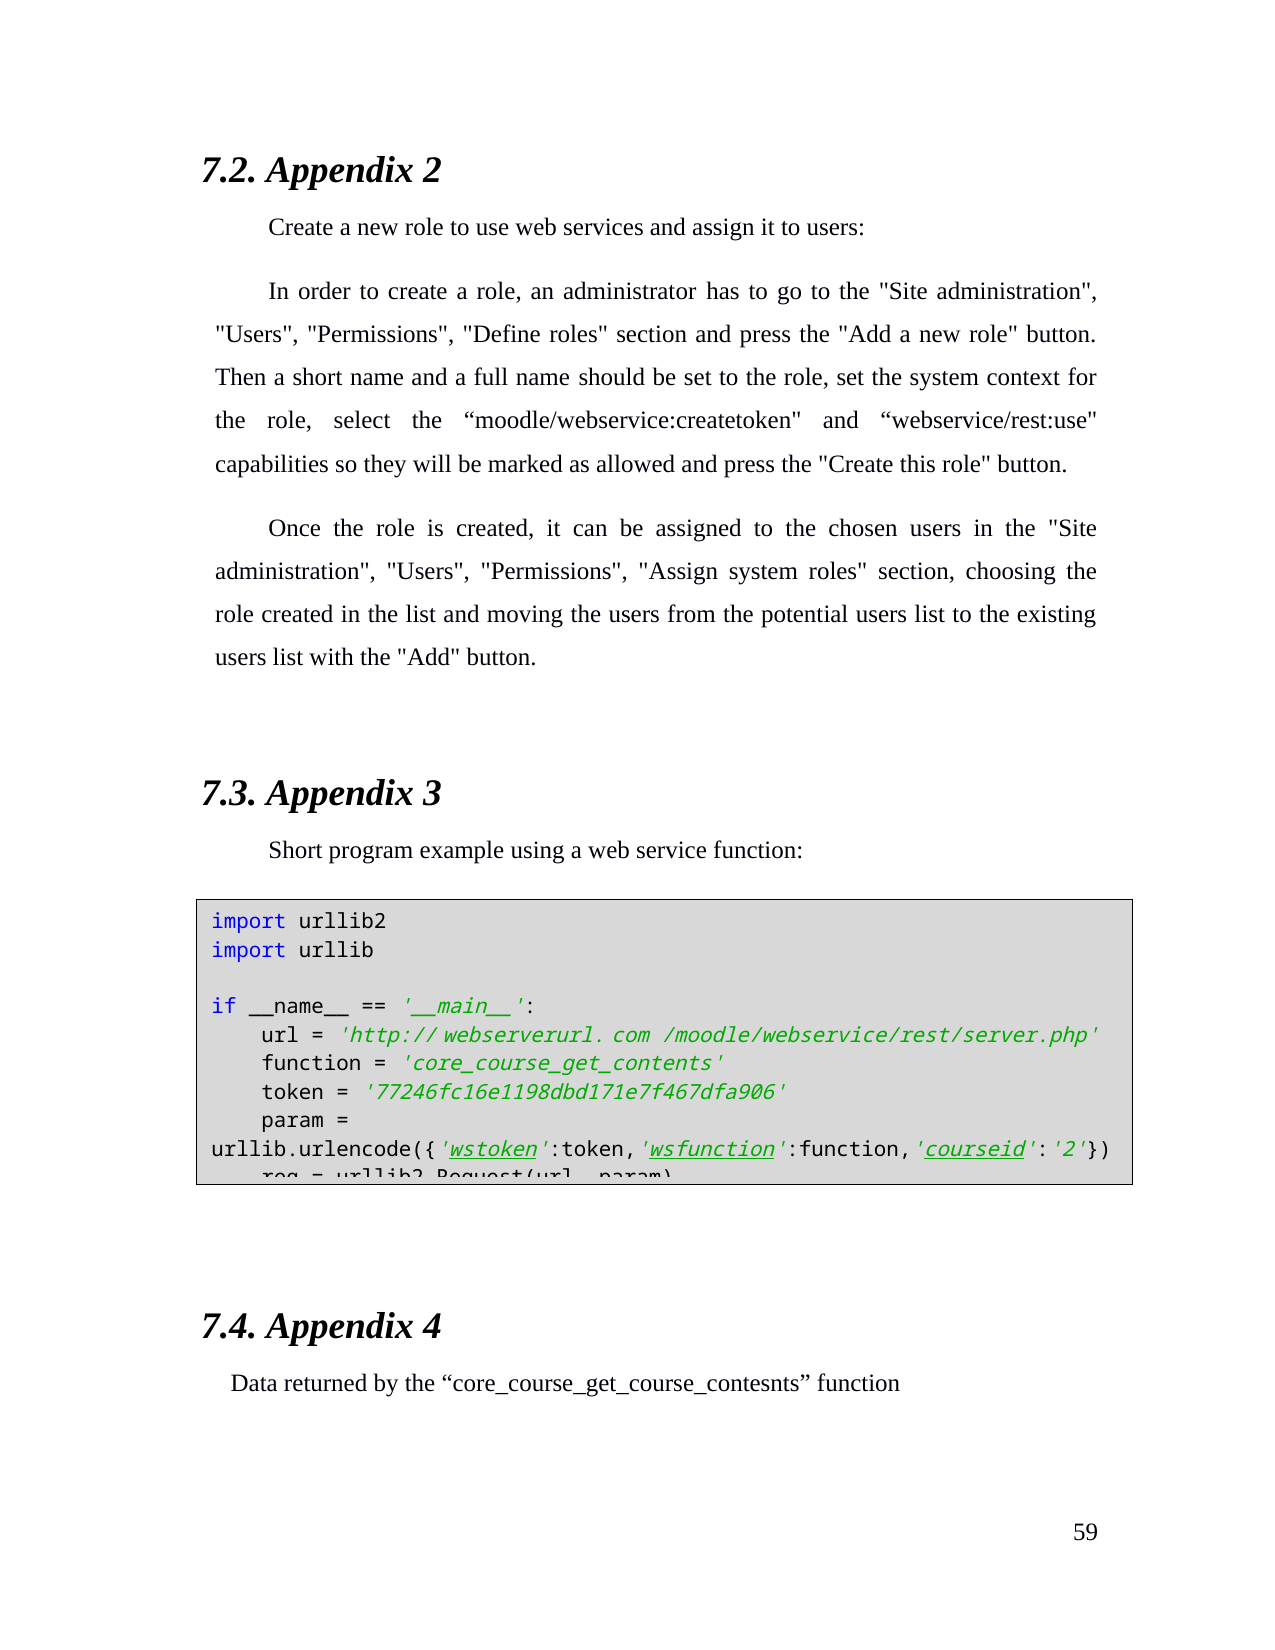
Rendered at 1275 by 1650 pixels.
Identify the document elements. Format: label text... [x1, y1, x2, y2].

list Appendix 4 [201, 1304, 1098, 1347]
list Appendix 2 [201, 148, 1098, 191]
text Create a new role to use web services and assign it to users: [215, 212, 1098, 241]
text Once the role is created, it can be assigned to the chosen users in the "Site administration", "Users", "Permissions", "Assign system roles" section, choosing the role created in the list and moving the users from the potential users list to the existing users list with the "Add" button. [215, 513, 1098, 671]
list Appendix 3 [201, 770, 1098, 813]
text In order to create a role, an administrator has to go to the "Site administration", "Users", "Permissions", "Define roles" section and press the "Add a new role" button. Then a short name and a full name should be set to the role, set the system context for the role, select the “moodle/webservice:createtoken" and “webservice/rest:use" capabilities so they will be marked as allowed and press the "Create this role" button. [215, 276, 1098, 477]
text Short program example using a web service function: [215, 835, 1098, 863]
text Data returned by the “core_course_get_course_contesnts” function [177, 1368, 1098, 1397]
